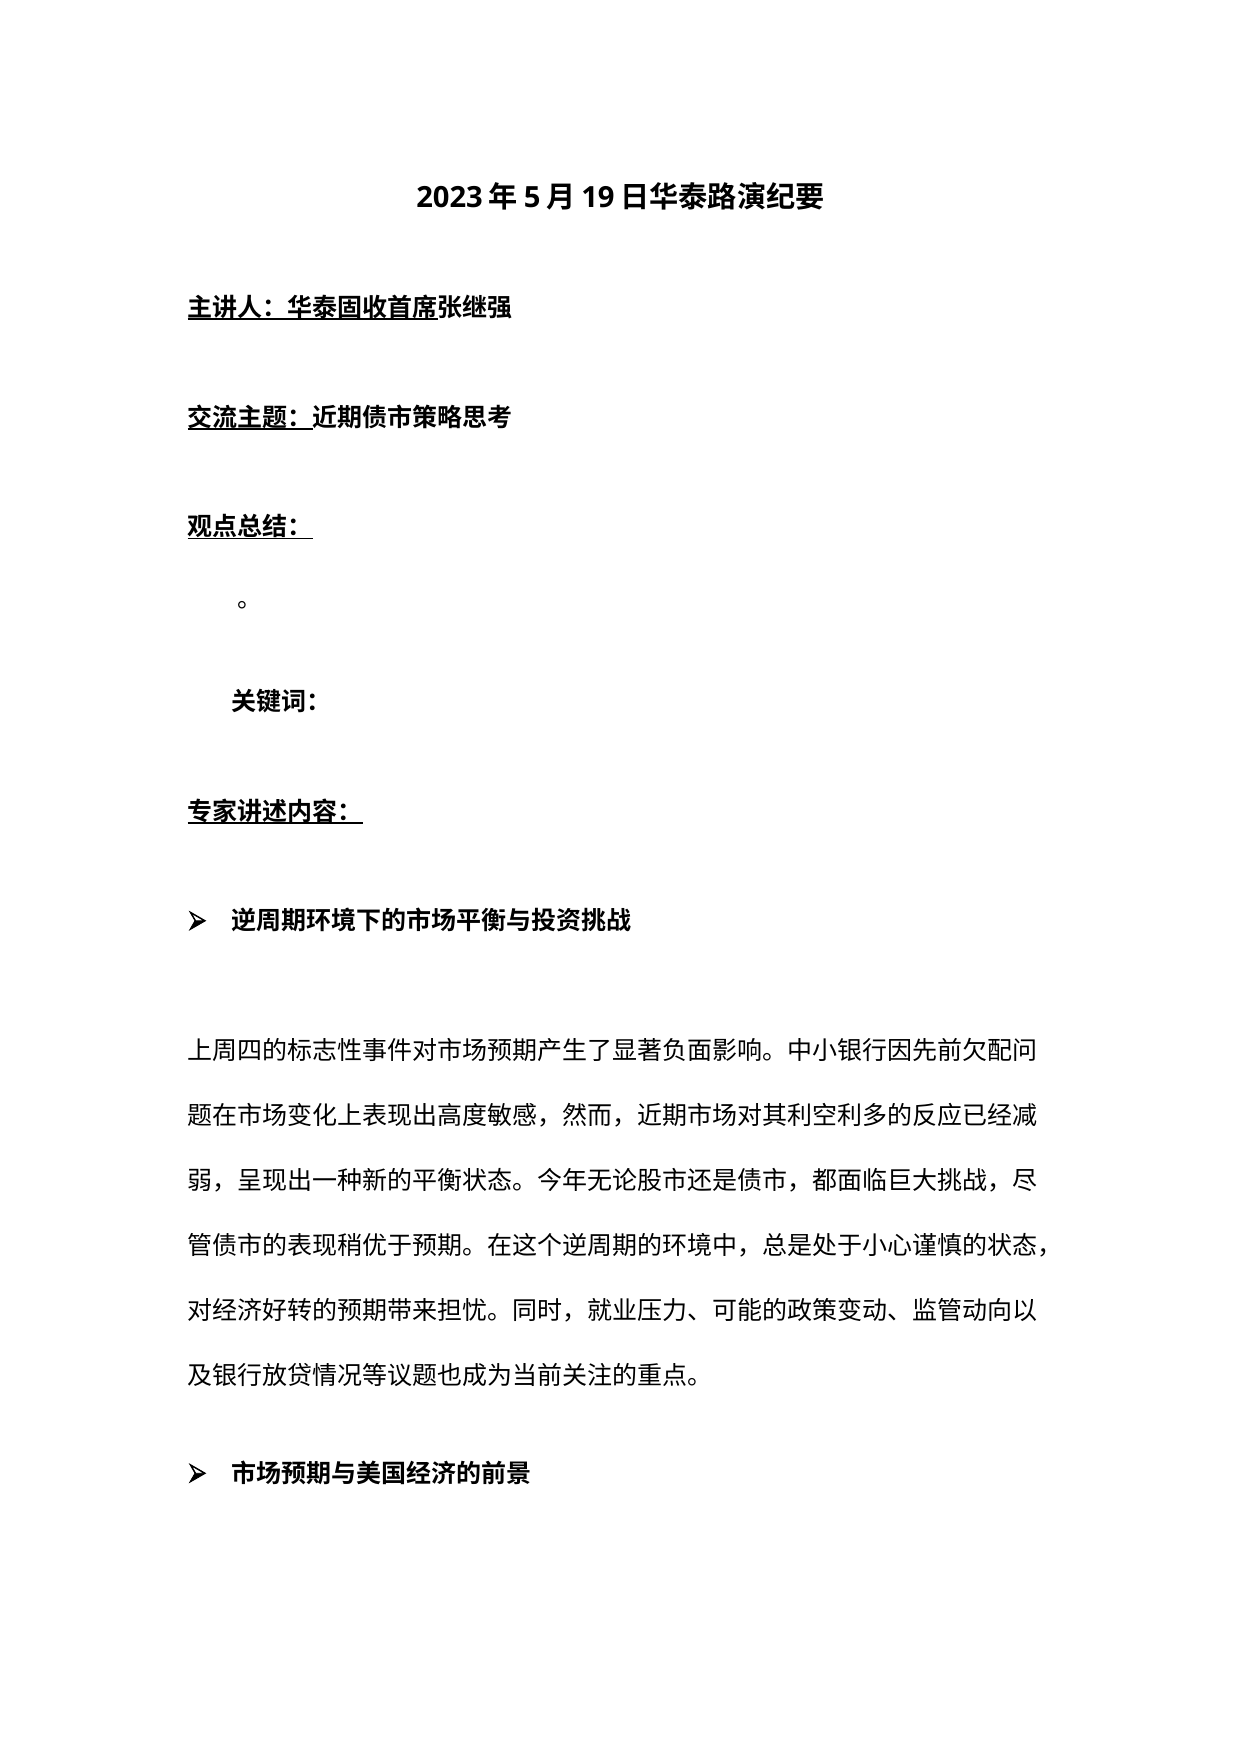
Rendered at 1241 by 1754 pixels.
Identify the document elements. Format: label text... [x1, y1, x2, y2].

text 2023年5月19日华泰路演纪要 [187, 162, 1053, 227]
text 观点总结： [187, 492, 1053, 557]
text 主讲人：华泰固收首席张继强 [187, 273, 1053, 338]
text 上周四的标志性事件对市场预期产生了显著负面影响。中小银行因先前欠配问题在市场变化上表现出高度敏感，然而，近期市场对其利空利多的反应已经减弱，呈现出一种新的平衡状态。今年无论股市还是债市，都面临巨大挑战，尽管债市的表现稍优于预期。在这个逆周期的环境中，总是处于小心谨慎的状态，对经济好转的预期带来担忧。同时，就业压力、可能的政策变动、监管动向以及银行放贷情况等议题也成为当前关注的重点。 [187, 1016, 1053, 1406]
list 逆周期环境下的市场平衡与投资挑战 [187, 886, 1053, 951]
list 市场预期与美国经济的前景 [187, 1439, 1053, 1504]
text 。 [187, 564, 1053, 629]
text 交流主题：近期债市策略思考 [187, 383, 1053, 448]
text 关键词： [187, 667, 1053, 732]
text 专家讲述内容： [187, 777, 1053, 842]
